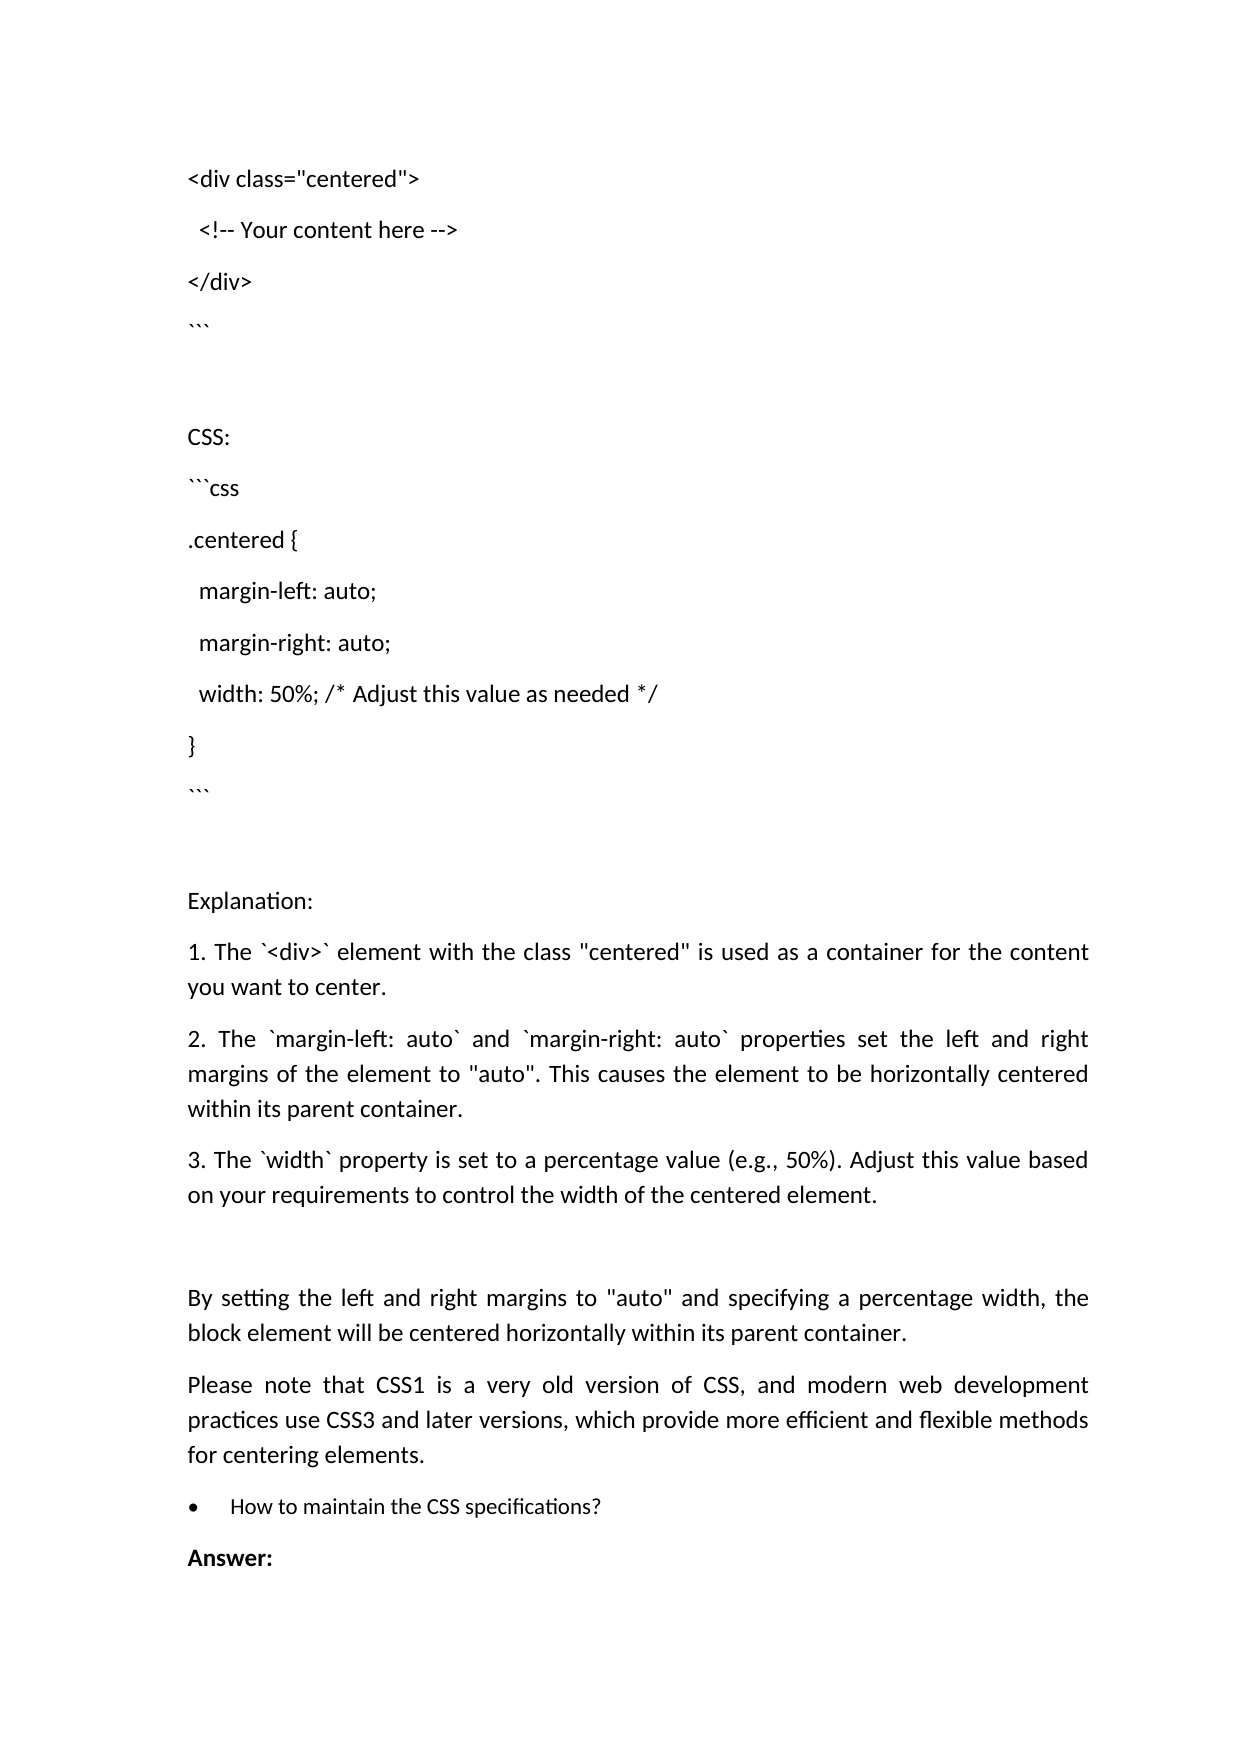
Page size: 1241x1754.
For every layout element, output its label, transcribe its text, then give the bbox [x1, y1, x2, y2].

text <div class="centered"> [187, 162, 1090, 194]
list How to maintain the CSS specifications? [187, 1490, 1090, 1522]
text By setting the left and right margins to "auto" and specifying a percentage width, the block element will be centered horizontally within its parent container. [187, 1282, 1090, 1349]
text 1. The `<div>` element with the class "centered" is used as a container for the content you want to center. [187, 935, 1090, 1003]
text CSS: [187, 420, 1090, 452]
text 3. The `width` property is set to a percentage value (e.g., 50%). Adjust this value based on your requirements to control the width of the centered element. [187, 1143, 1090, 1211]
text Explanation: [187, 884, 1090, 916]
text <!-- Your content here --> [187, 213, 1090, 246]
text margin-left: auto; [187, 574, 1090, 607]
text </div> [187, 265, 1090, 298]
text Answer: [187, 1541, 1090, 1574]
text Please note that CSS1 is a very old version of CSS, and modern web development practices use CSS3 and later versions, which provide more efficient and flexible methods for centering elements. [187, 1368, 1090, 1471]
text width: 50%; /* Adjust this value as needed */ [187, 678, 1090, 710]
text ``` [187, 781, 1090, 813]
text } [187, 729, 1090, 762]
text margin-right: auto; [187, 626, 1090, 658]
text ``` [187, 317, 1090, 349]
text ```css [187, 471, 1090, 504]
text 2. The `margin-left: auto` and `margin-right: auto` properties set the left and right margins of the element to "auto". This causes the element to be horizontally centered within its parent container. [187, 1022, 1090, 1124]
text .centered { [187, 523, 1090, 555]
